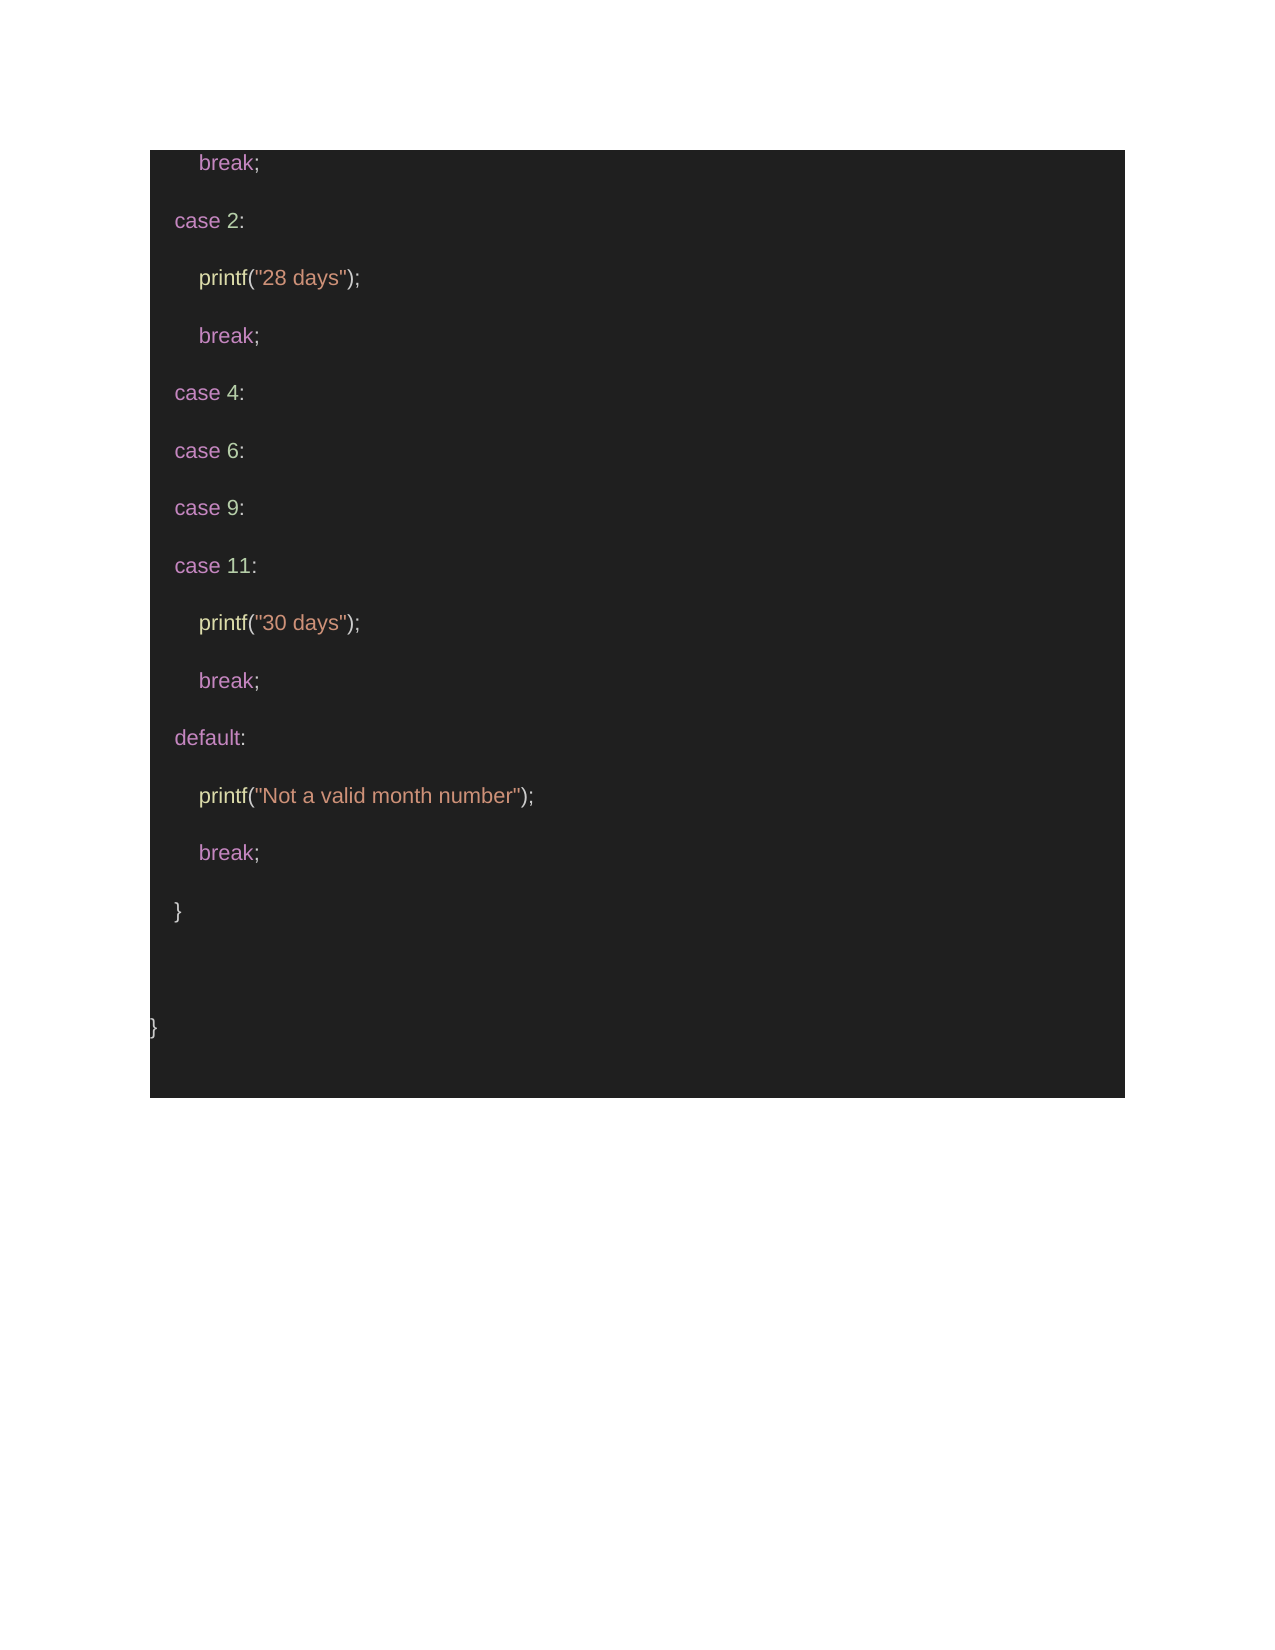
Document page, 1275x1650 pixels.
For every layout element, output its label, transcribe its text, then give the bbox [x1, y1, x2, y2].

text } [150, 1014, 1125, 1039]
text break; [150, 667, 1125, 693]
text case 9: [150, 495, 1125, 520]
text printf("28 days"); [150, 265, 1125, 290]
text default: [150, 725, 1125, 750]
text break; [150, 150, 1125, 175]
text printf("Not a valid month number"); [150, 782, 1125, 808]
text case 2: [150, 207, 1125, 233]
text case 6: [150, 437, 1125, 463]
text case 11: [150, 552, 1125, 578]
text break; [150, 840, 1125, 865]
text case 4: [150, 380, 1125, 405]
text break; [150, 322, 1125, 348]
text } [150, 897, 1125, 923]
text printf("30 days"); [150, 610, 1125, 635]
